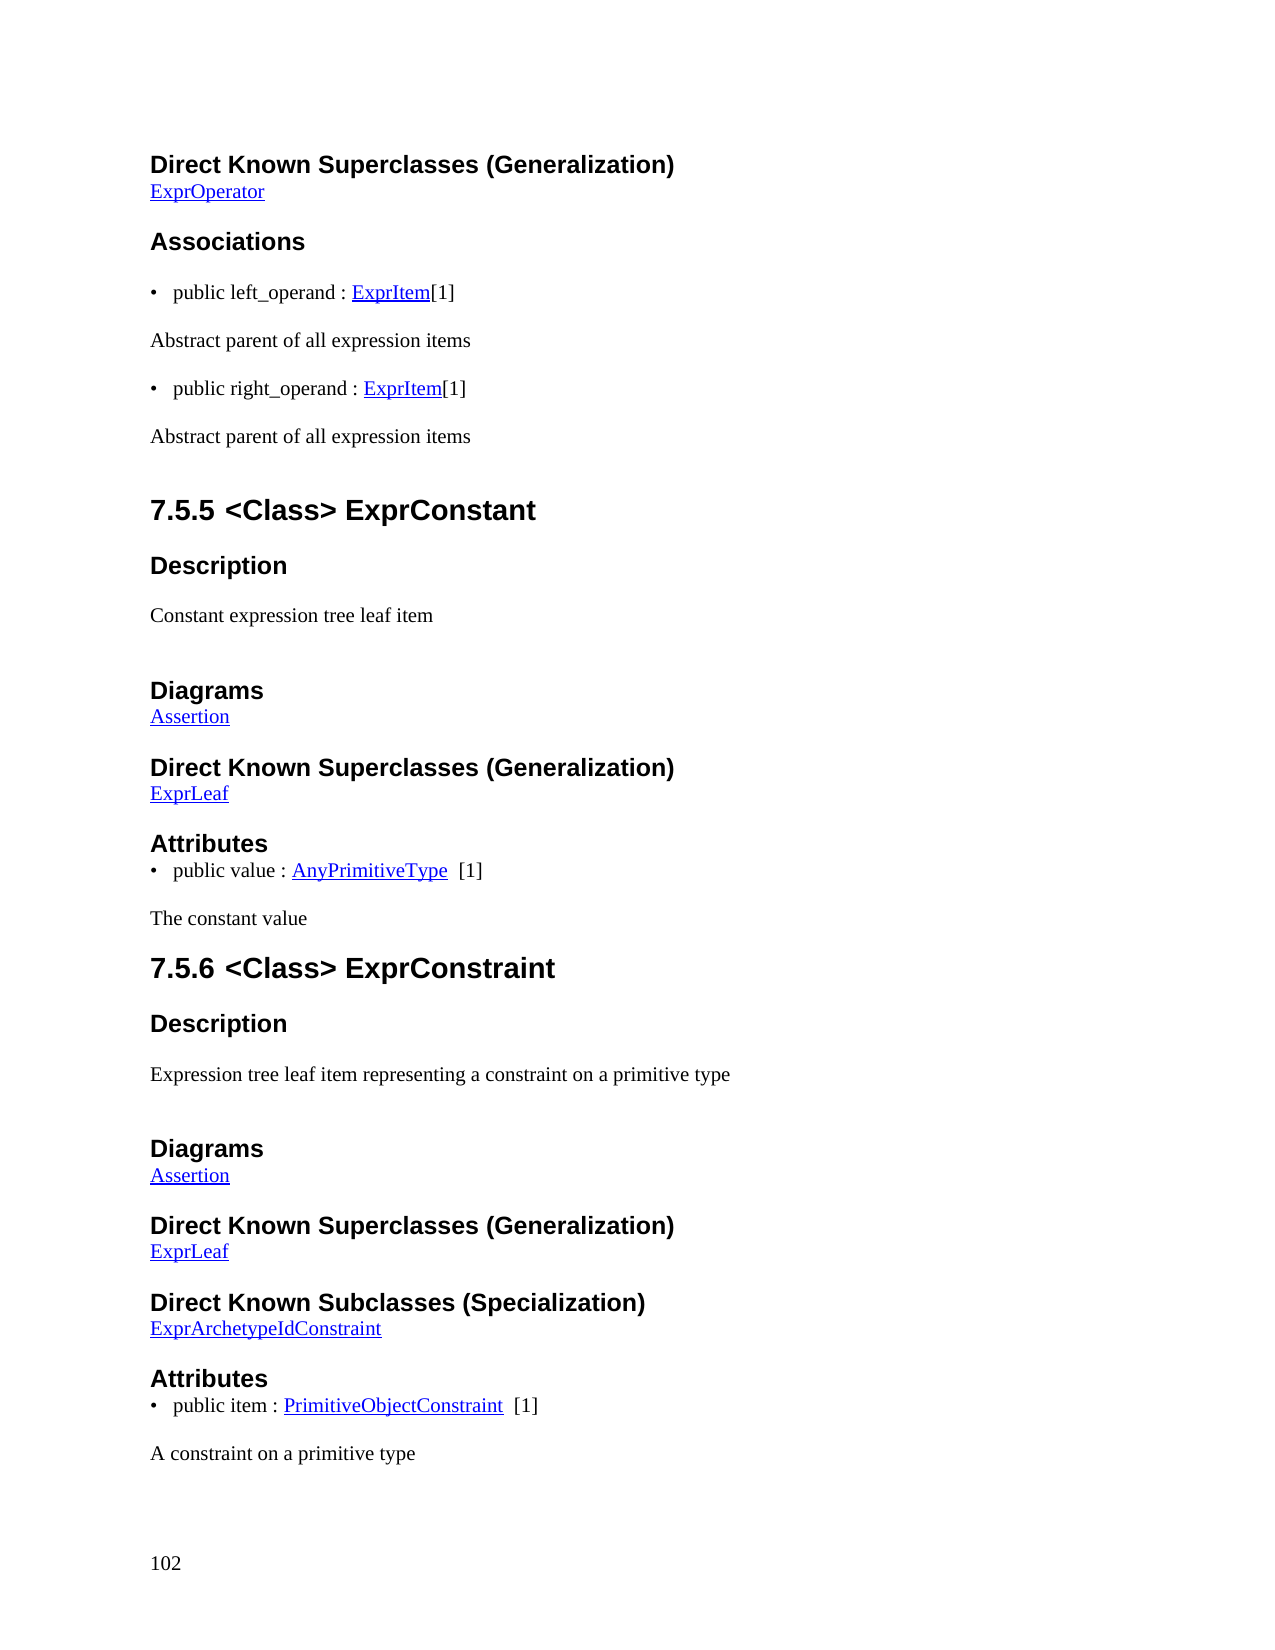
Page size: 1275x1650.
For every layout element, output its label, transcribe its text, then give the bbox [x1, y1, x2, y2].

text ExprLeaf [150, 781, 1125, 805]
text • public right_operand : ExprItem[1] [150, 376, 1125, 400]
text Assertion [150, 704, 1125, 728]
text ExprArchetypeIdConstraint [150, 1316, 1125, 1340]
subtitle <Class> ExprConstraint [150, 951, 1125, 985]
text • public value : AnyPrimitiveType [1] [150, 858, 1125, 882]
text Direct Known Superclasses (Generalization) [150, 1211, 1125, 1239]
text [150, 1287, 1125, 1316]
text • public left_operand : ExprItem[1] [150, 280, 1125, 304]
text Direct Known Superclasses (Generalization) [150, 150, 1125, 179]
text ExprOperator [150, 179, 1125, 203]
text Expression tree leaf item representing a constraint on a primitive type [150, 1062, 1125, 1086]
text Constant expression tree leaf item [150, 603, 1125, 627]
text • public item : PrimitiveObjectConstraint [1] [150, 1393, 1125, 1417]
text Description [150, 551, 1125, 579]
text Abstract parent of all expression items [150, 424, 1125, 448]
text Assertion [150, 1162, 1125, 1187]
subtitle <Class> ExprConstant [150, 493, 1125, 527]
text Diagrams [150, 676, 1125, 704]
text Direct Known Superclasses (Generalization) [150, 752, 1125, 781]
text A constraint on a primitive type [150, 1441, 1125, 1465]
text Attributes [150, 1364, 1125, 1393]
text Abstract parent of all expression items [150, 328, 1125, 352]
text ExprLeaf [150, 1239, 1125, 1263]
text Diagrams [150, 1134, 1125, 1162]
text Associations [150, 227, 1125, 256]
text Description [150, 1009, 1125, 1037]
text The constant value [150, 906, 1125, 930]
text Attributes [150, 829, 1125, 858]
